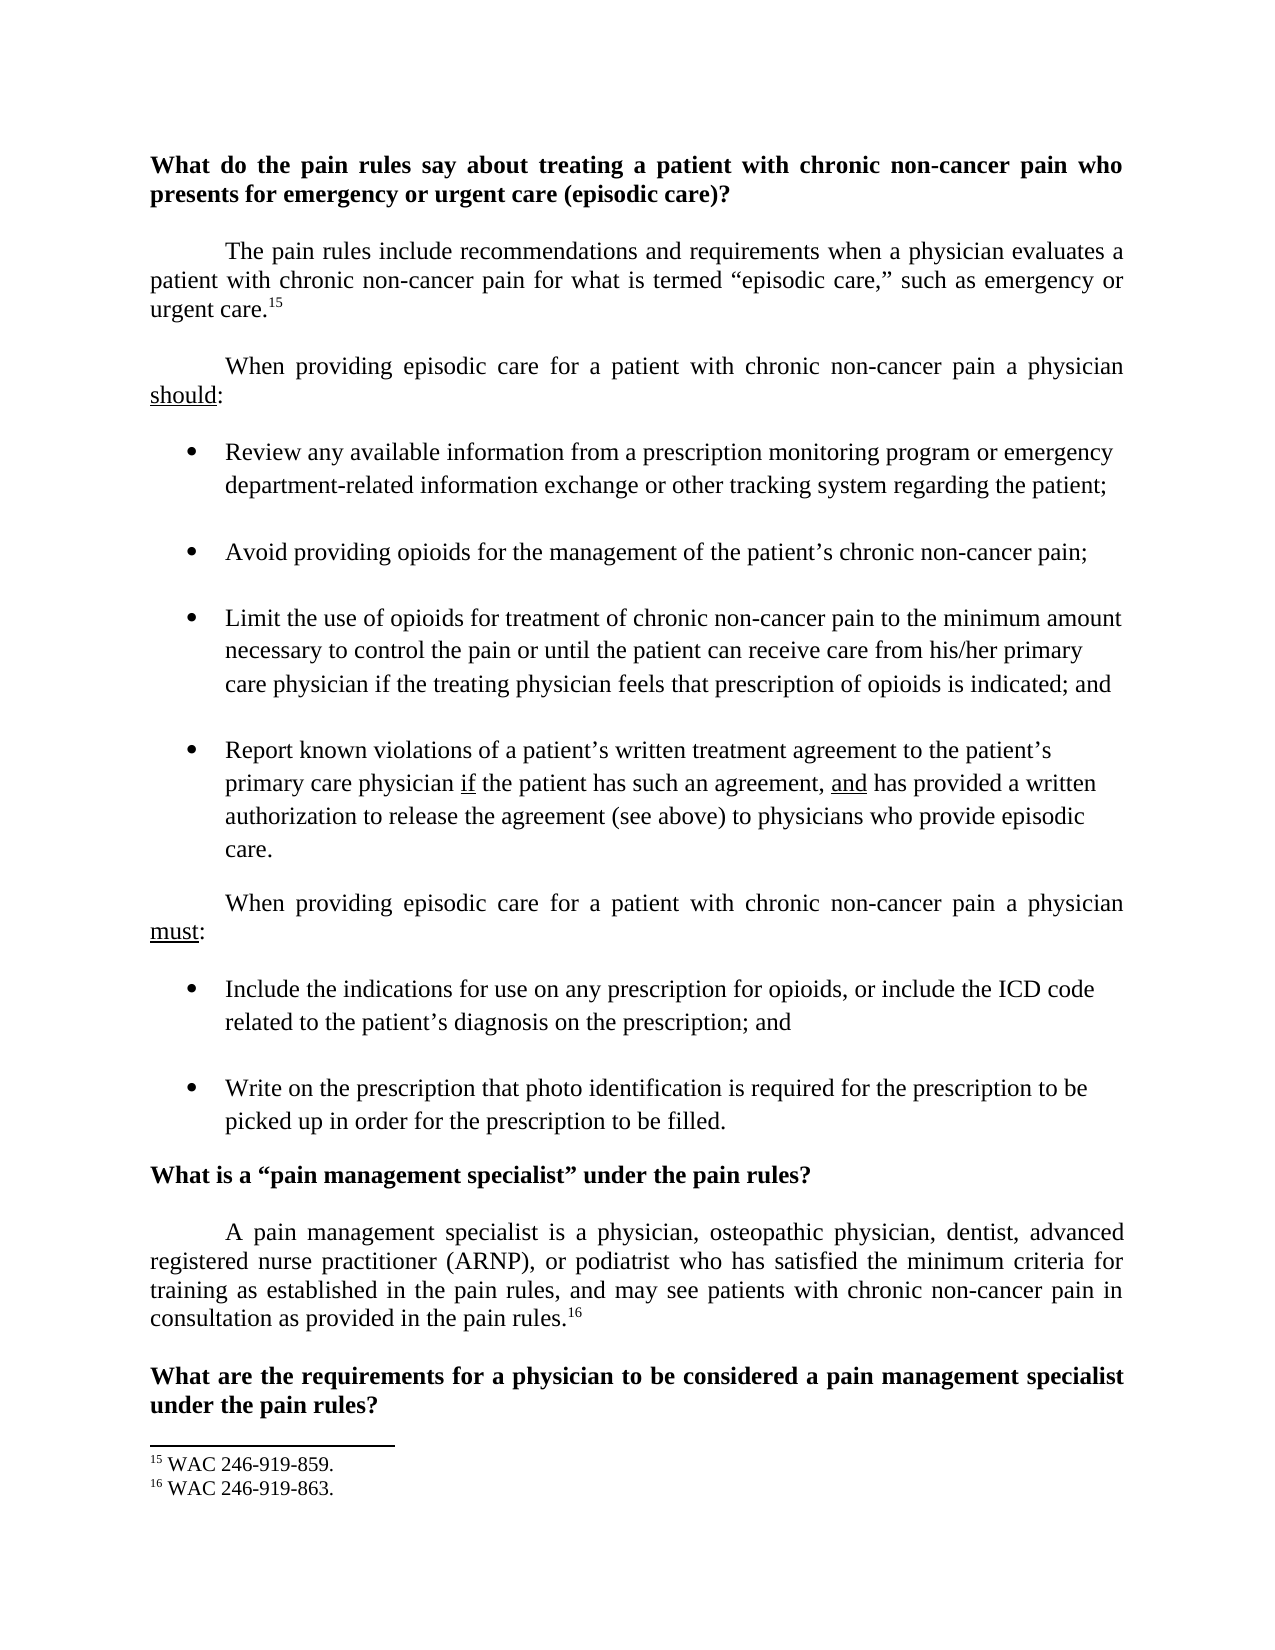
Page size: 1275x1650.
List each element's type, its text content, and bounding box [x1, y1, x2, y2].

text The pain rules include recommendations and requirements when a physician evaluates a patient with chronic non-cancer pain for what is termed “episodic care,” such as emergency or urgent care. [150, 236, 1125, 322]
list Review any available information from a prescription monitoring program or emergency department-related information exchange or other tracking system regarding the patient; [187, 437, 1125, 499]
text When providing episodic care for a patient with chronic non-cancer pain a physician must: [150, 888, 1125, 945]
text When providing episodic care for a patient with chronic non-cancer pain a physician should: [150, 351, 1125, 409]
list Report known violations of a patient’s written treatment agreement to the patient’s primary care physician if the patient has such an agreement, and has provided a written authorization to release the agreement (see above) to physicians who provide episodic care. [187, 735, 1125, 862]
text What do the pain rules say about treating a patient with chronic non-cancer pain who presents for emergency or urgent care (episodic care)? [150, 150, 1125, 207]
text What is a “pain management specialist” under the pain rules? [150, 1160, 1125, 1188]
text What are the requirements for a physician to be considered a pain management specialist under the pain rules? [150, 1361, 1125, 1418]
list Limit the use of opioids for treatment of chronic non-cancer pain to the minimum amount necessary to control the pain or until the patient can receive care from his/her primary care physician if the treating physician feels that prescription of opioids is indicated; and [187, 603, 1125, 697]
text A pain management specialist is a physician, osteopathic physician, dentist, advanced registered nurse practitioner (ARNP), or podiatrist who has satisfied the minimum criteria for training as established in the pain rules, and may see patients with chronic non-cancer pain in consultation as provided in the pain rules. [150, 1217, 1125, 1332]
list Avoid providing opioids for the management of the patient’s chronic non-cancer pain; [187, 537, 1125, 565]
list Write on the prescription that photo identification is required for the prescription to be picked up in order for the prescription to be filled. [187, 1073, 1125, 1135]
list Include the indications for use on any prescription for opioids, or include the ICD code related to the patient’s diagnosis on the prescription; and [187, 974, 1125, 1036]
